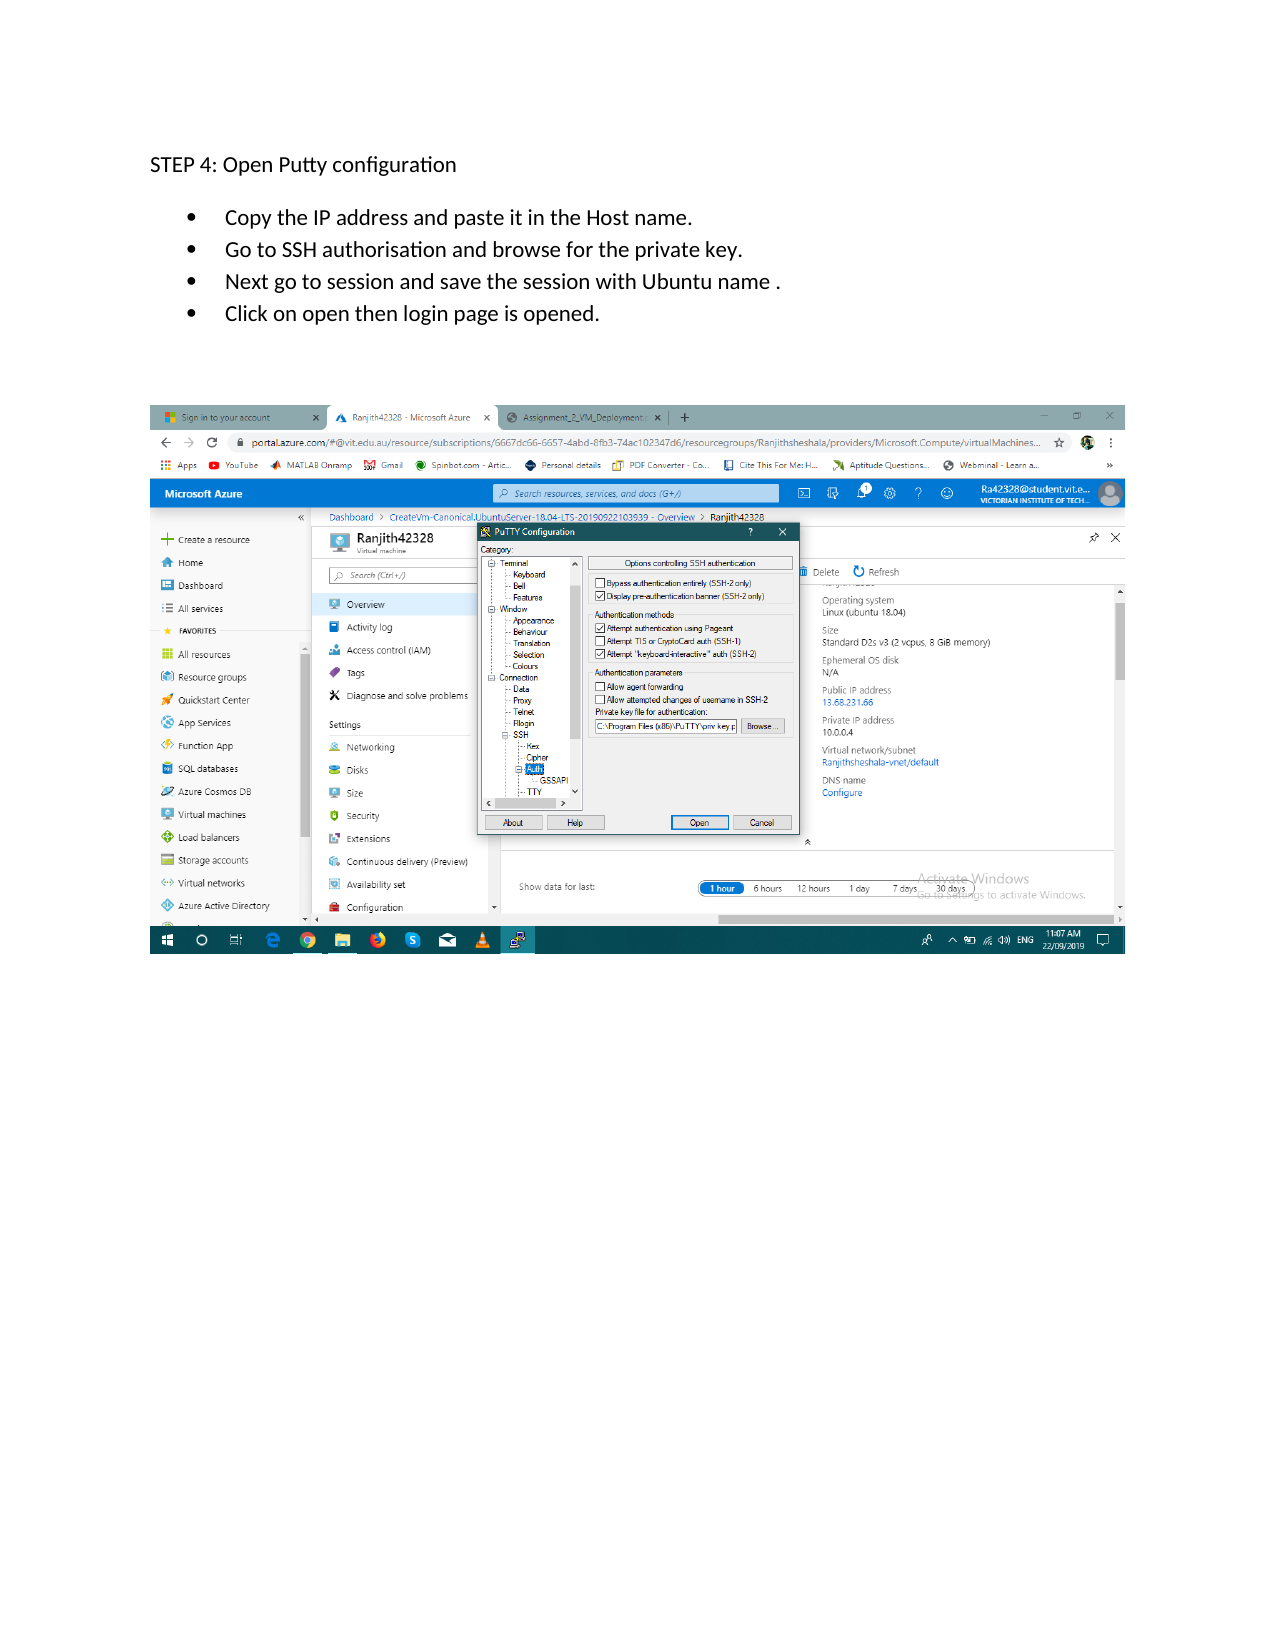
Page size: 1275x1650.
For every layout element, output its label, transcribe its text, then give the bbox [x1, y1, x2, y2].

list Go to SSH authorisation and browse for the private key. [187, 235, 1125, 263]
picture [150, 405, 1125, 954]
list Copy the IP address and paste it in the Host name. [187, 203, 1125, 231]
text STEP 4: Open Putty configuration [150, 150, 1125, 178]
list Click on open then login page is opened. [187, 299, 1125, 328]
list Next go to session and save the session with Ubuntu name . [187, 267, 1125, 295]
